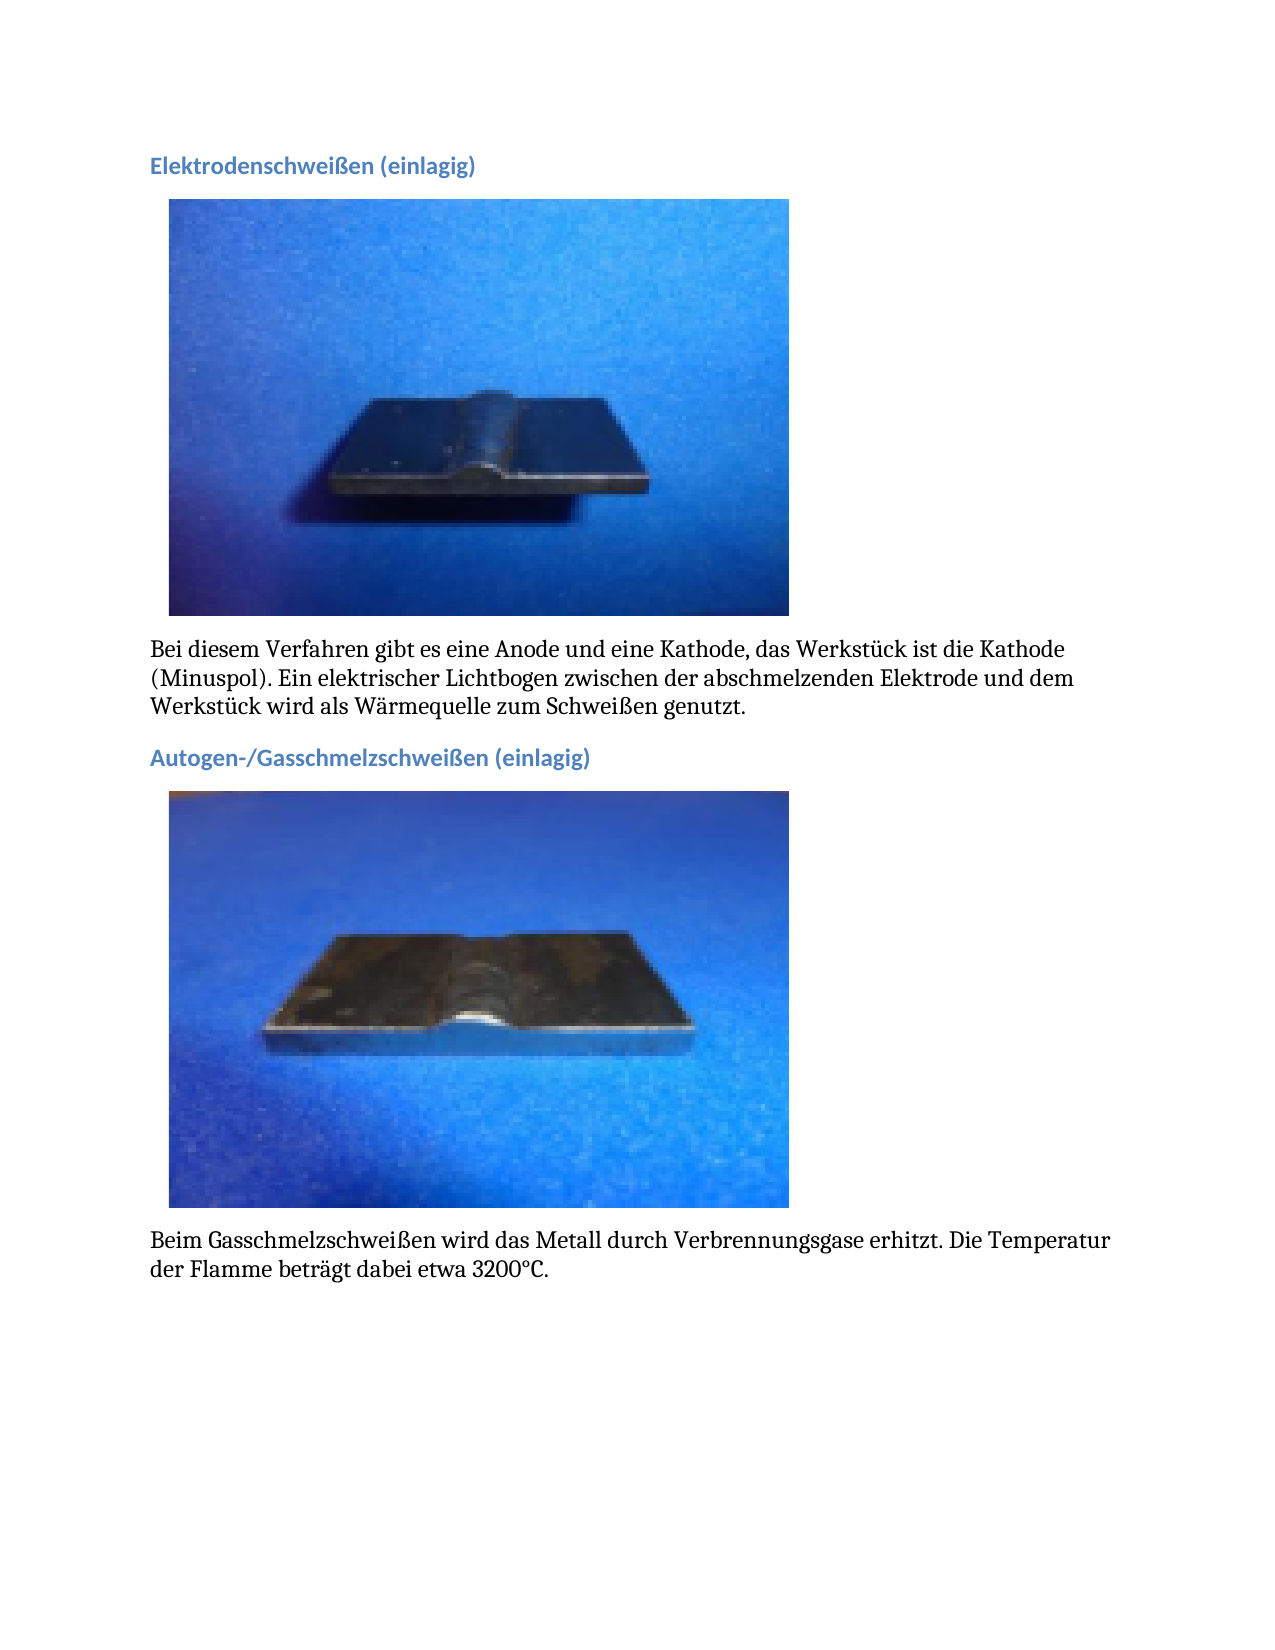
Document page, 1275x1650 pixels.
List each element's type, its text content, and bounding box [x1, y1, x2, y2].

text Bei diesem Verfahren gibt es eine Anode und eine Kathode, das Werkstück ist die Kathode (Minuspol). Ein elektrischer Lichtbogen zwischen der abschmelzenden Elektrode und dem Werkstück wird als Wärmequelle zum Schweißen genutzt. [150, 635, 1125, 721]
subtitle Autogen-/Gasschmelzschweißen (einlagig) [150, 742, 1125, 772]
text Beim Gasschmelzschweißen wird das Metall durch Verbrennungsgase erhitzt. Die Temperatur der Flamme beträgt dabei etwa 3200°C. [150, 1226, 1125, 1284]
subtitle Elektrodenschweißen (einlagig) [150, 150, 1125, 181]
